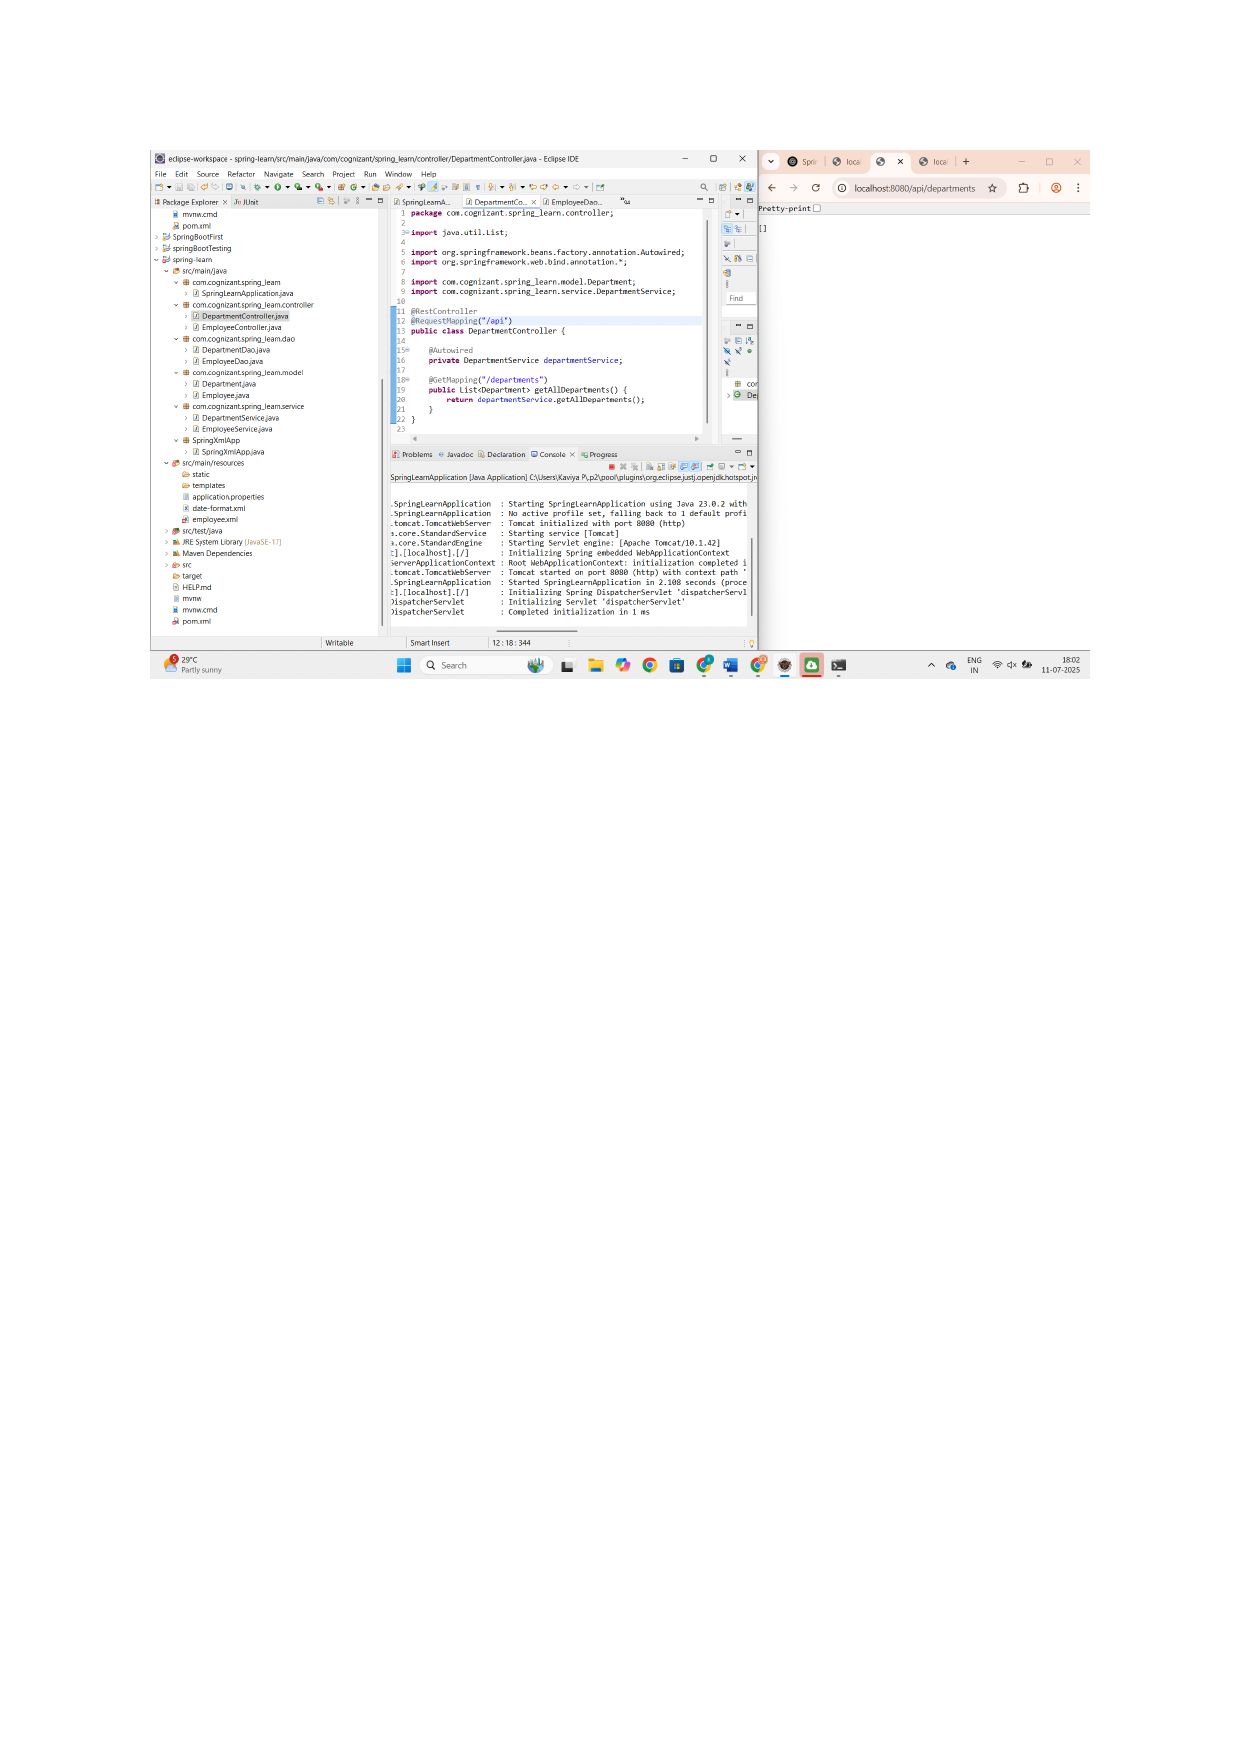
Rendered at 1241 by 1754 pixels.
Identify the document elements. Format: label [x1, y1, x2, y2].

picture [150, 150, 1091, 679]
